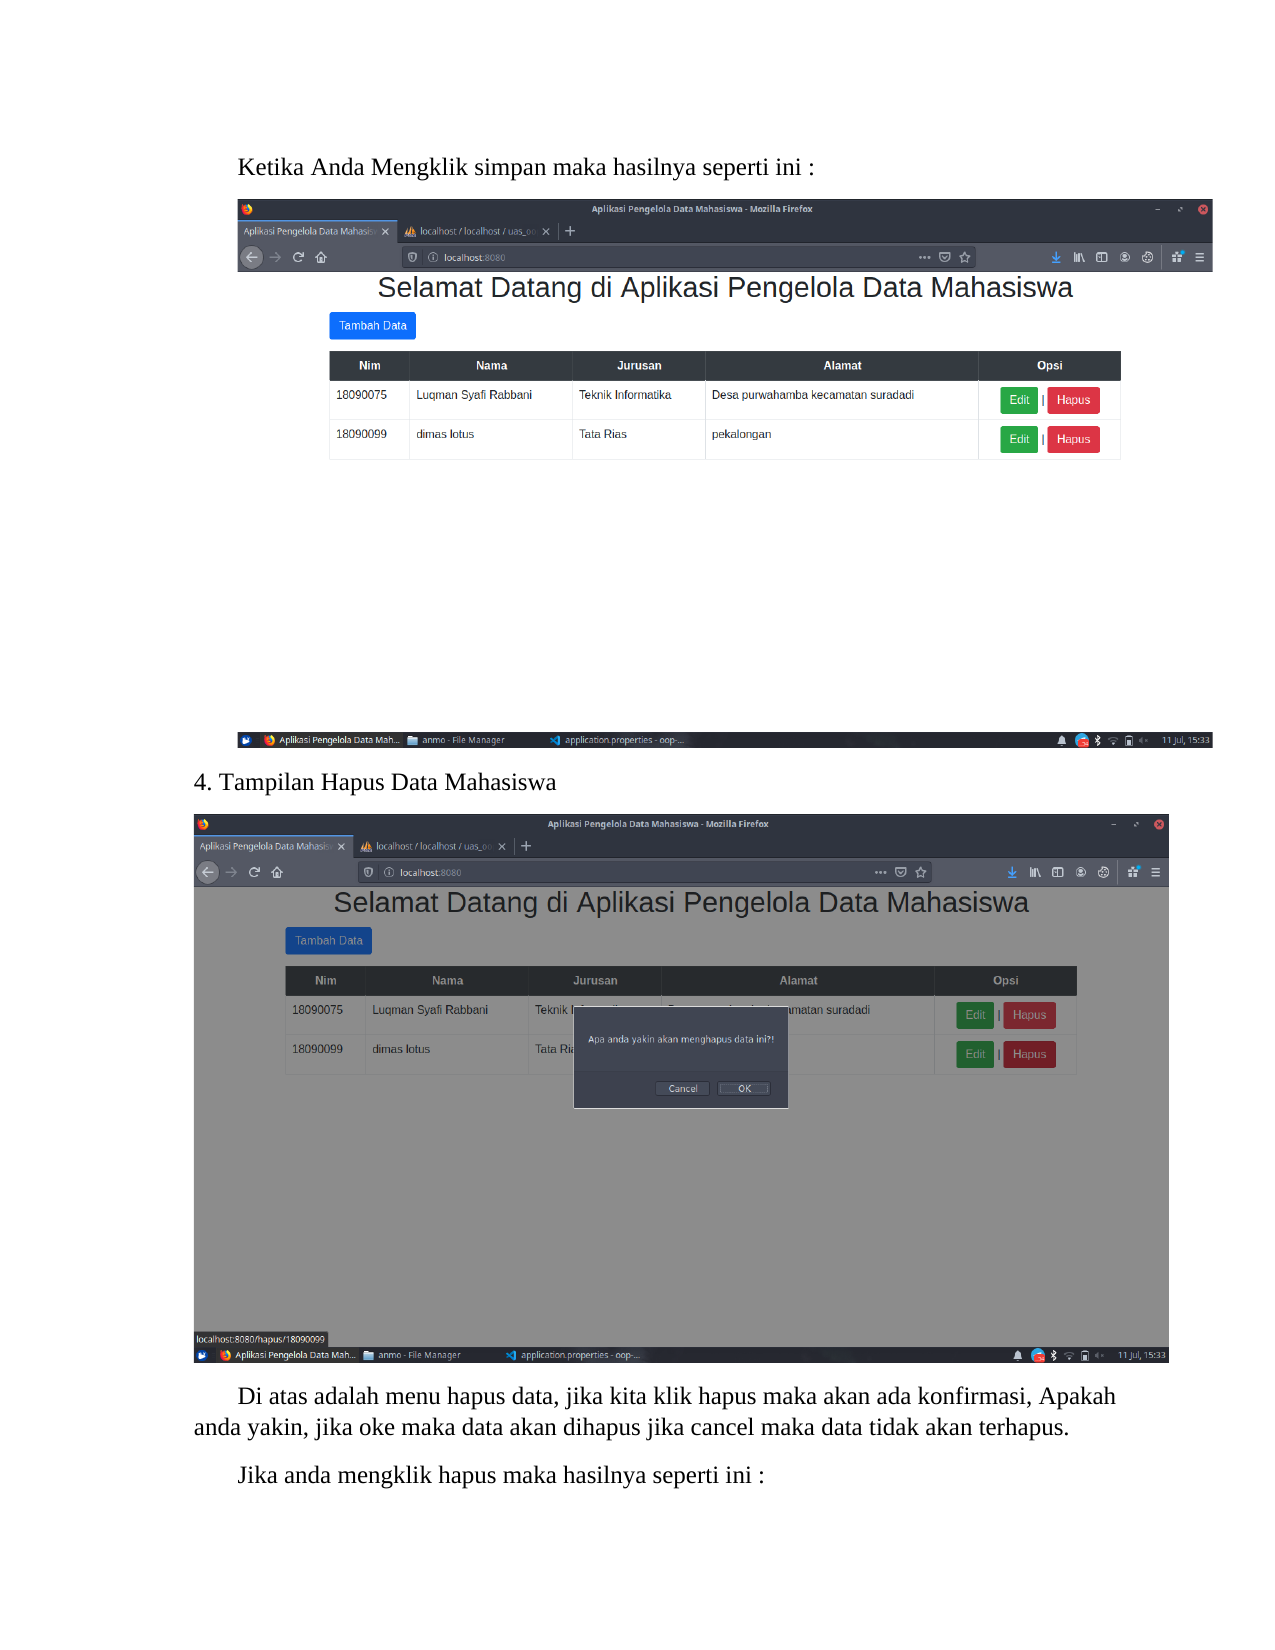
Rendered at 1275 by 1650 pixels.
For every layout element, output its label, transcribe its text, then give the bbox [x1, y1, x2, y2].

picture [237, 199, 1213, 748]
picture [193, 814, 1169, 1363]
text Di atas adalah menu hapus data, jika kita klik hapus maka akan ada konfirmasi, Apakah anda yakin, jika oke maka data akan dihapus jika cancel maka data tidak akan terhapus. [194, 1381, 1125, 1441]
list Tampilan Hapus Data Mahasiswa [150, 767, 1125, 796]
text Jika anda mengklik hapus maka hasilnya seperti ini : [194, 1460, 1125, 1489]
text Ketika Anda Mengklik simpan maka hasilnya seperti ini : [194, 152, 1125, 181]
